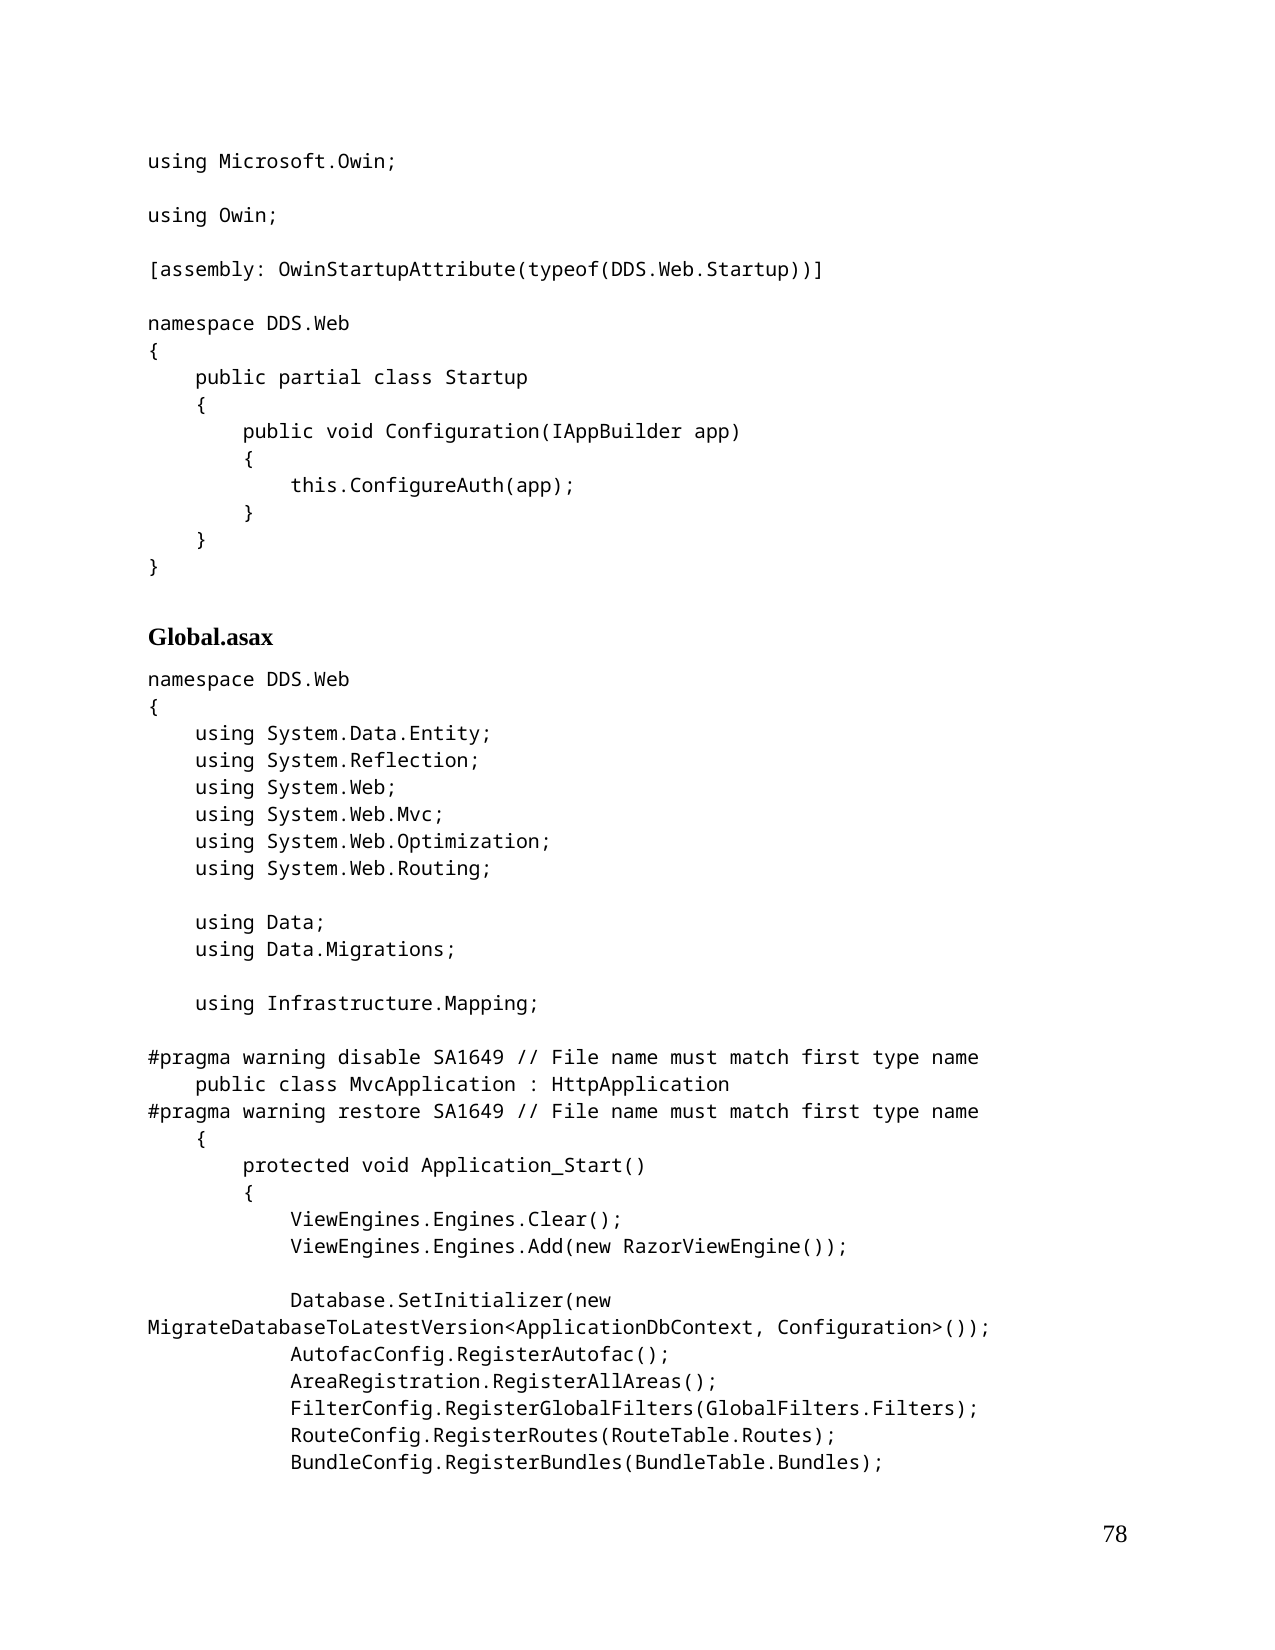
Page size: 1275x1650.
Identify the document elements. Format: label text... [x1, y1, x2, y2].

text RouteConfig.RegisterRoutes(RouteTable.Routes); [148, 1421, 1127, 1448]
text using Data.Migrations; [148, 935, 1127, 962]
text { [148, 692, 1127, 719]
text using System.Data.Entity; [148, 719, 1127, 746]
text public void Configuration(IAppBuilder app) [148, 417, 1127, 444]
text public partial class Startup [148, 363, 1127, 390]
text #pragma warning disable SA1649 // File name must match first type name [148, 1043, 1127, 1070]
text using Microsoft.Owin; [148, 148, 1127, 174]
text Database.SetInitializer(new MigrateDatabaseToLatestVersion<ApplicationDbContext, Configuration>()); [148, 1286, 1127, 1340]
text AreaRegistration.RegisterAllAreas(); [148, 1367, 1127, 1394]
text this.ConfigureAuth(app); [148, 471, 1127, 498]
text using System.Web.Mvc; [148, 800, 1127, 827]
text [assembly: OwinStartupAttribute(typeof(DDS.Web.Startup))] [148, 256, 1127, 282]
text BundleConfig.RegisterBundles(BundleTable.Bundles); [148, 1448, 1127, 1475]
text using System.Web.Routing; [148, 854, 1127, 881]
text { [148, 444, 1127, 471]
text } [148, 498, 1127, 525]
text using Infrastructure.Mapping; [148, 989, 1127, 1016]
text { [148, 336, 1127, 363]
text Global.asax [148, 622, 1127, 651]
text using System.Web; [148, 773, 1127, 800]
text using Owin; [148, 202, 1127, 228]
text } [148, 552, 1127, 579]
text using System.Web.Optimization; [148, 827, 1127, 854]
text protected void Application_Start() [148, 1151, 1127, 1178]
text using System.Reflection; [148, 746, 1127, 773]
text namespace DDS.Web [148, 309, 1127, 336]
text ViewEngines.Engines.Clear(); [148, 1205, 1127, 1232]
text { [148, 390, 1127, 417]
text namespace DDS.Web [148, 666, 1127, 692]
text FilterConfig.RegisterGlobalFilters(GlobalFilters.Filters); [148, 1394, 1127, 1421]
text AutofacConfig.RegisterAutofac(); [148, 1340, 1127, 1367]
text } [148, 525, 1127, 552]
text ViewEngines.Engines.Add(new RazorViewEngine()); [148, 1232, 1127, 1259]
text using Data; [148, 908, 1127, 935]
text { [148, 1124, 1127, 1151]
text #pragma warning restore SA1649 // File name must match first type name [148, 1097, 1127, 1124]
text public class MvcApplication : HttpApplication [148, 1070, 1127, 1097]
text { [148, 1178, 1127, 1205]
